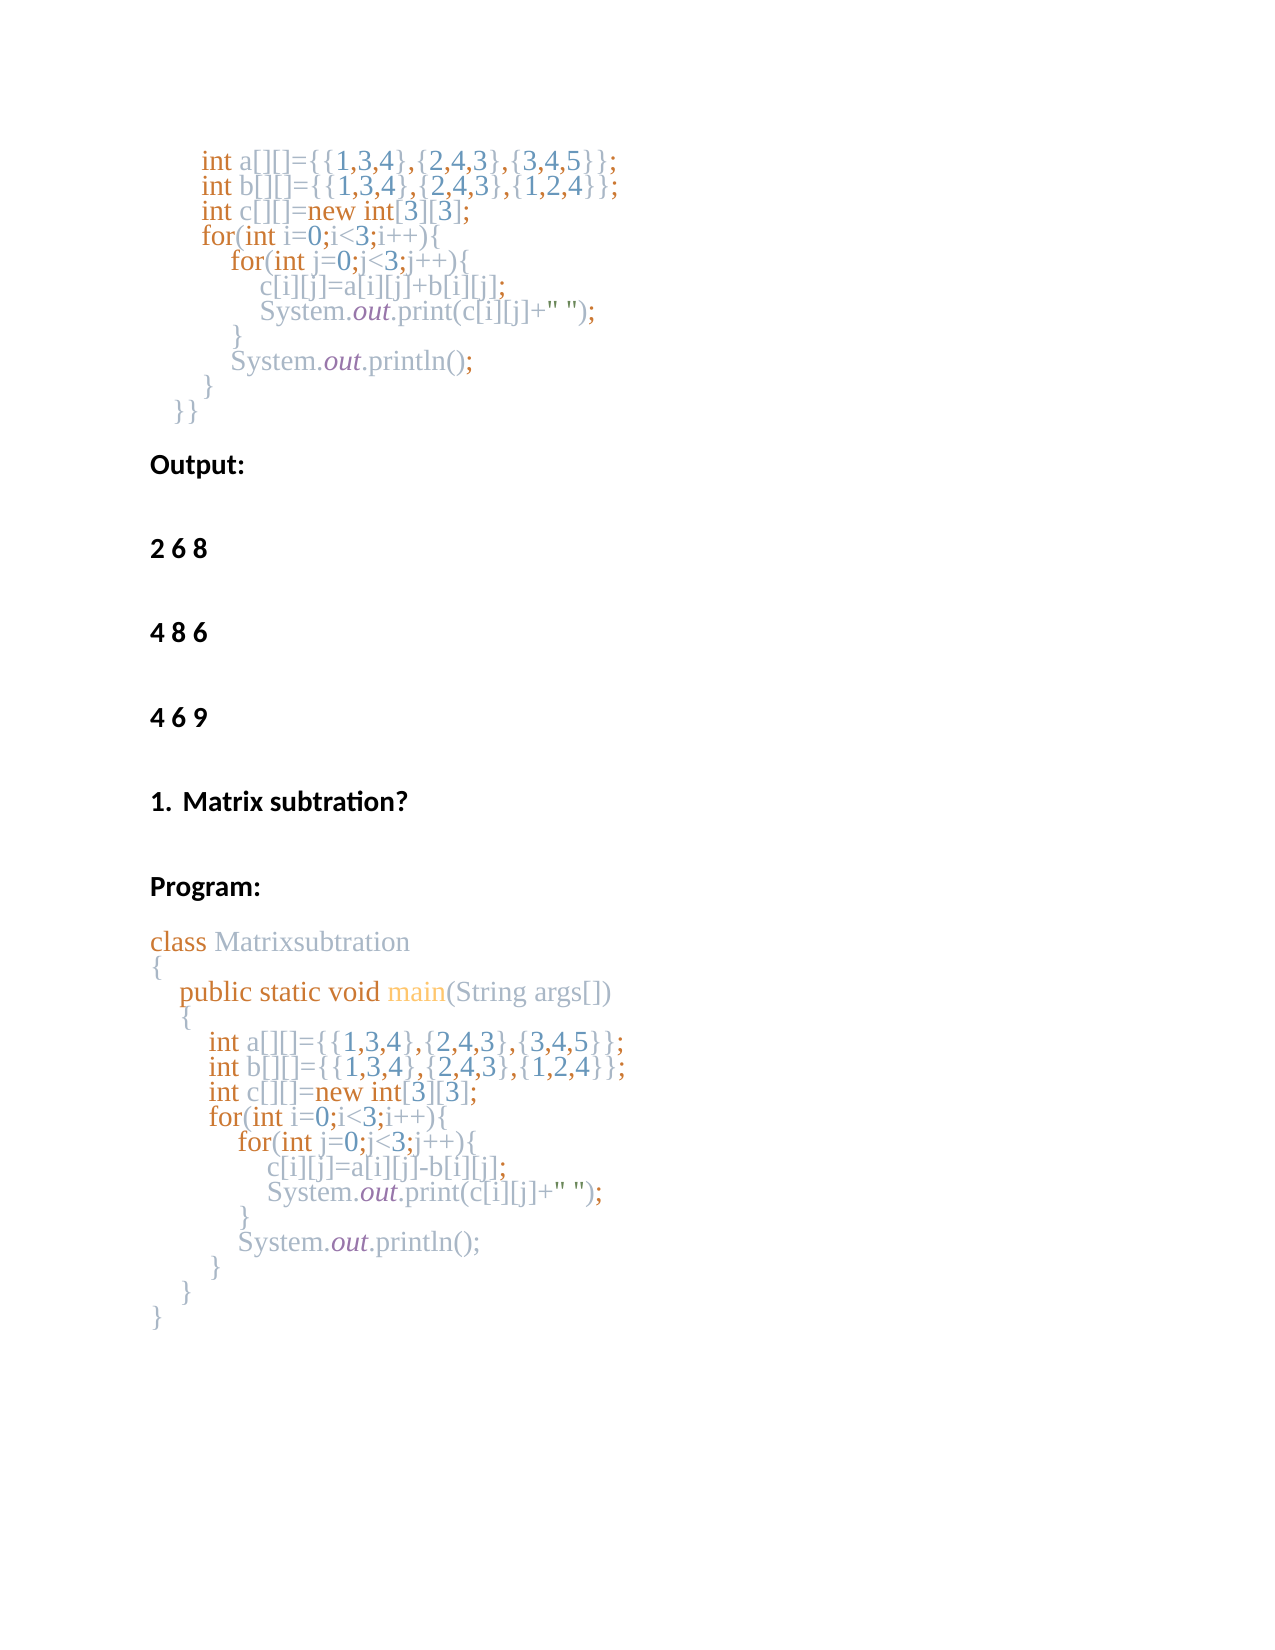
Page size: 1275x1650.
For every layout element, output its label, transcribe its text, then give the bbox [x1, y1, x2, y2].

text Output: [150, 454, 1125, 479]
text Program: [150, 876, 1125, 901]
text class Matrixsubtration { public static void main(String args[]) { int a[][]={{1,3,4},{2,4,3},{3,4,5}}; int b[][]={{1,3,4},{2,4,3},{1,2,4}}; int c[][]=new int[3][3]; for(int i=0;i<3;i++){ for(int j=0;j<3;j++){ c[i][j]=a[i][j]-b[i][j]; System.out.print(c[i][j]+" "); } System.out.println(); } } [150, 931, 1125, 1306]
text 2 6 8 [150, 538, 1125, 563]
text } [150, 1306, 1125, 1331]
text 4 6 9 [150, 707, 1125, 732]
list Matrix subtration? [150, 792, 1125, 817]
text 4 8 6 [150, 623, 1125, 648]
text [150, 150, 1125, 425]
